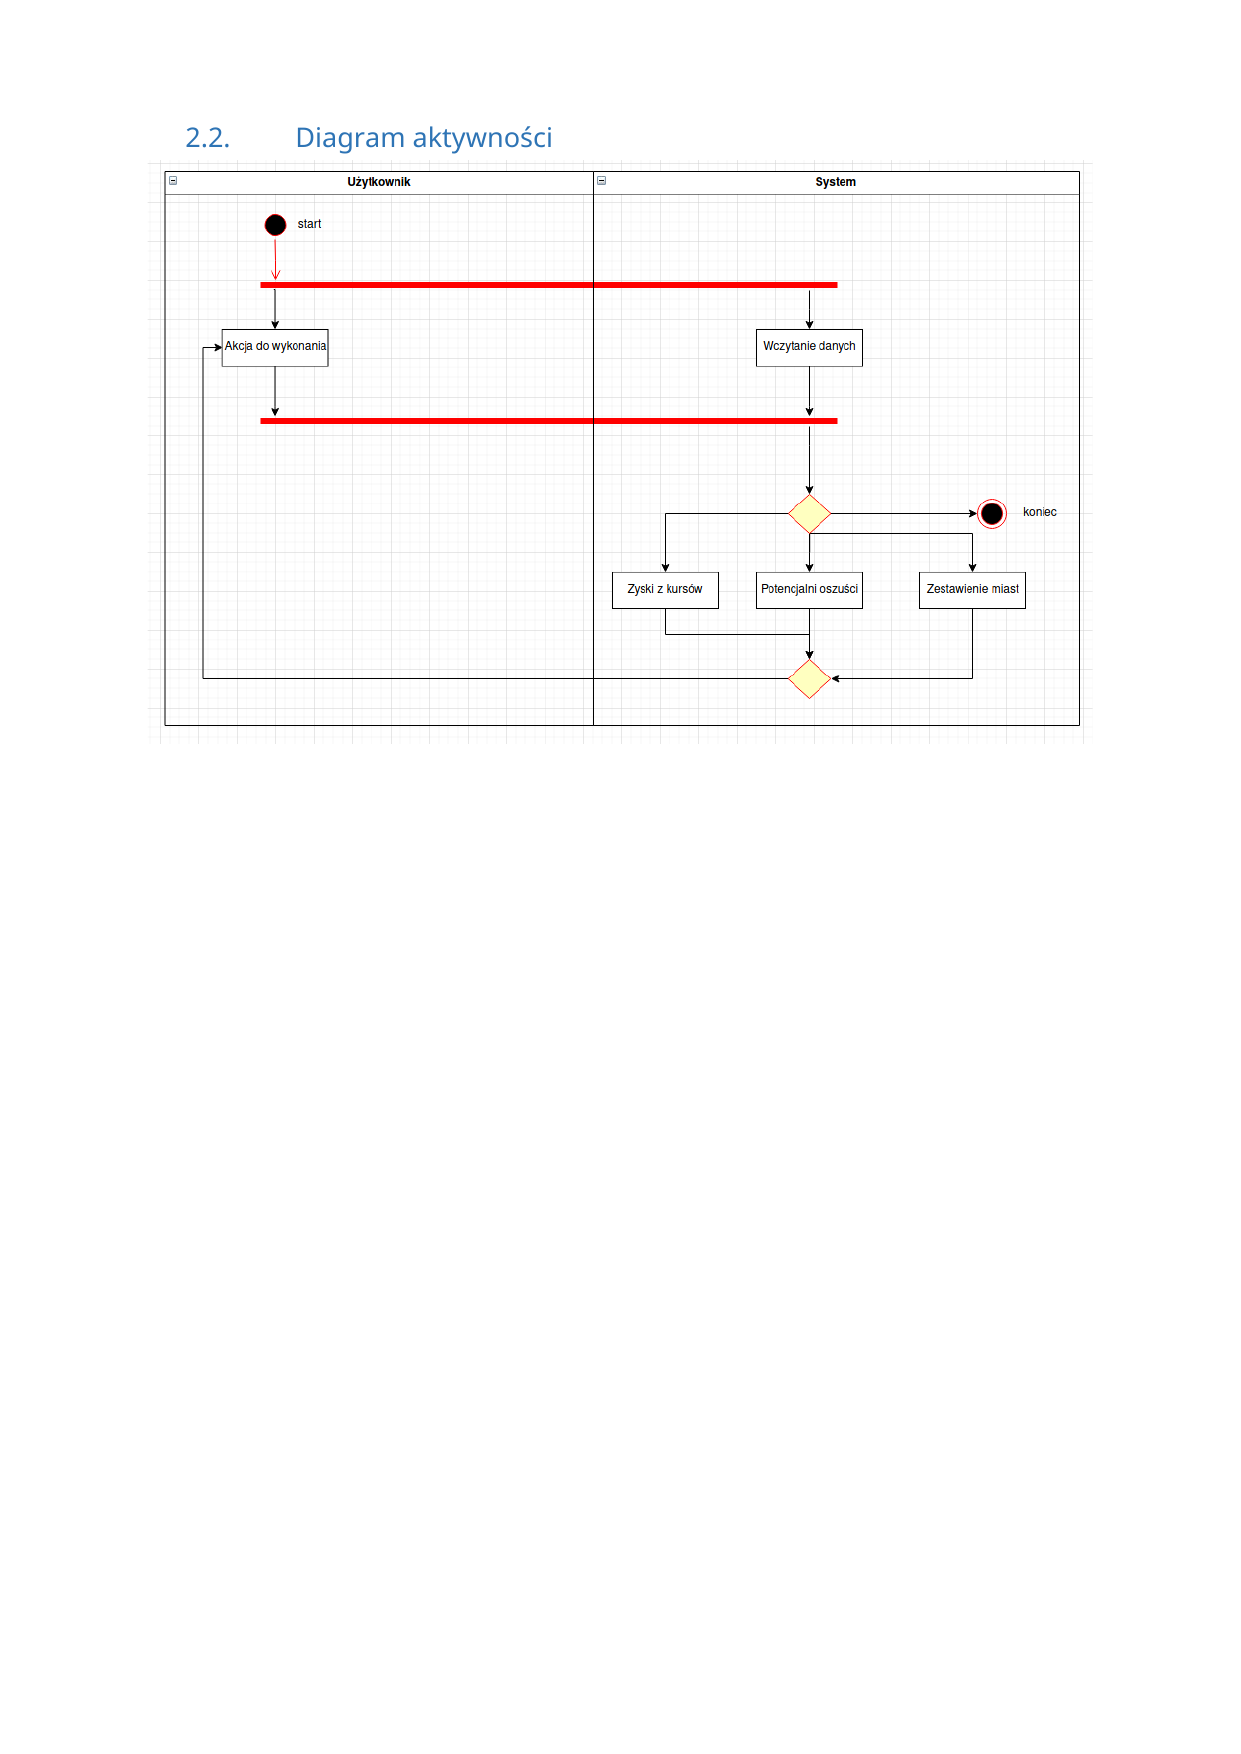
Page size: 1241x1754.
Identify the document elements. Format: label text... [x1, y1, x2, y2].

picture [147, 160, 1093, 744]
subtitle Diagram aktywności [185, 118, 1093, 155]
